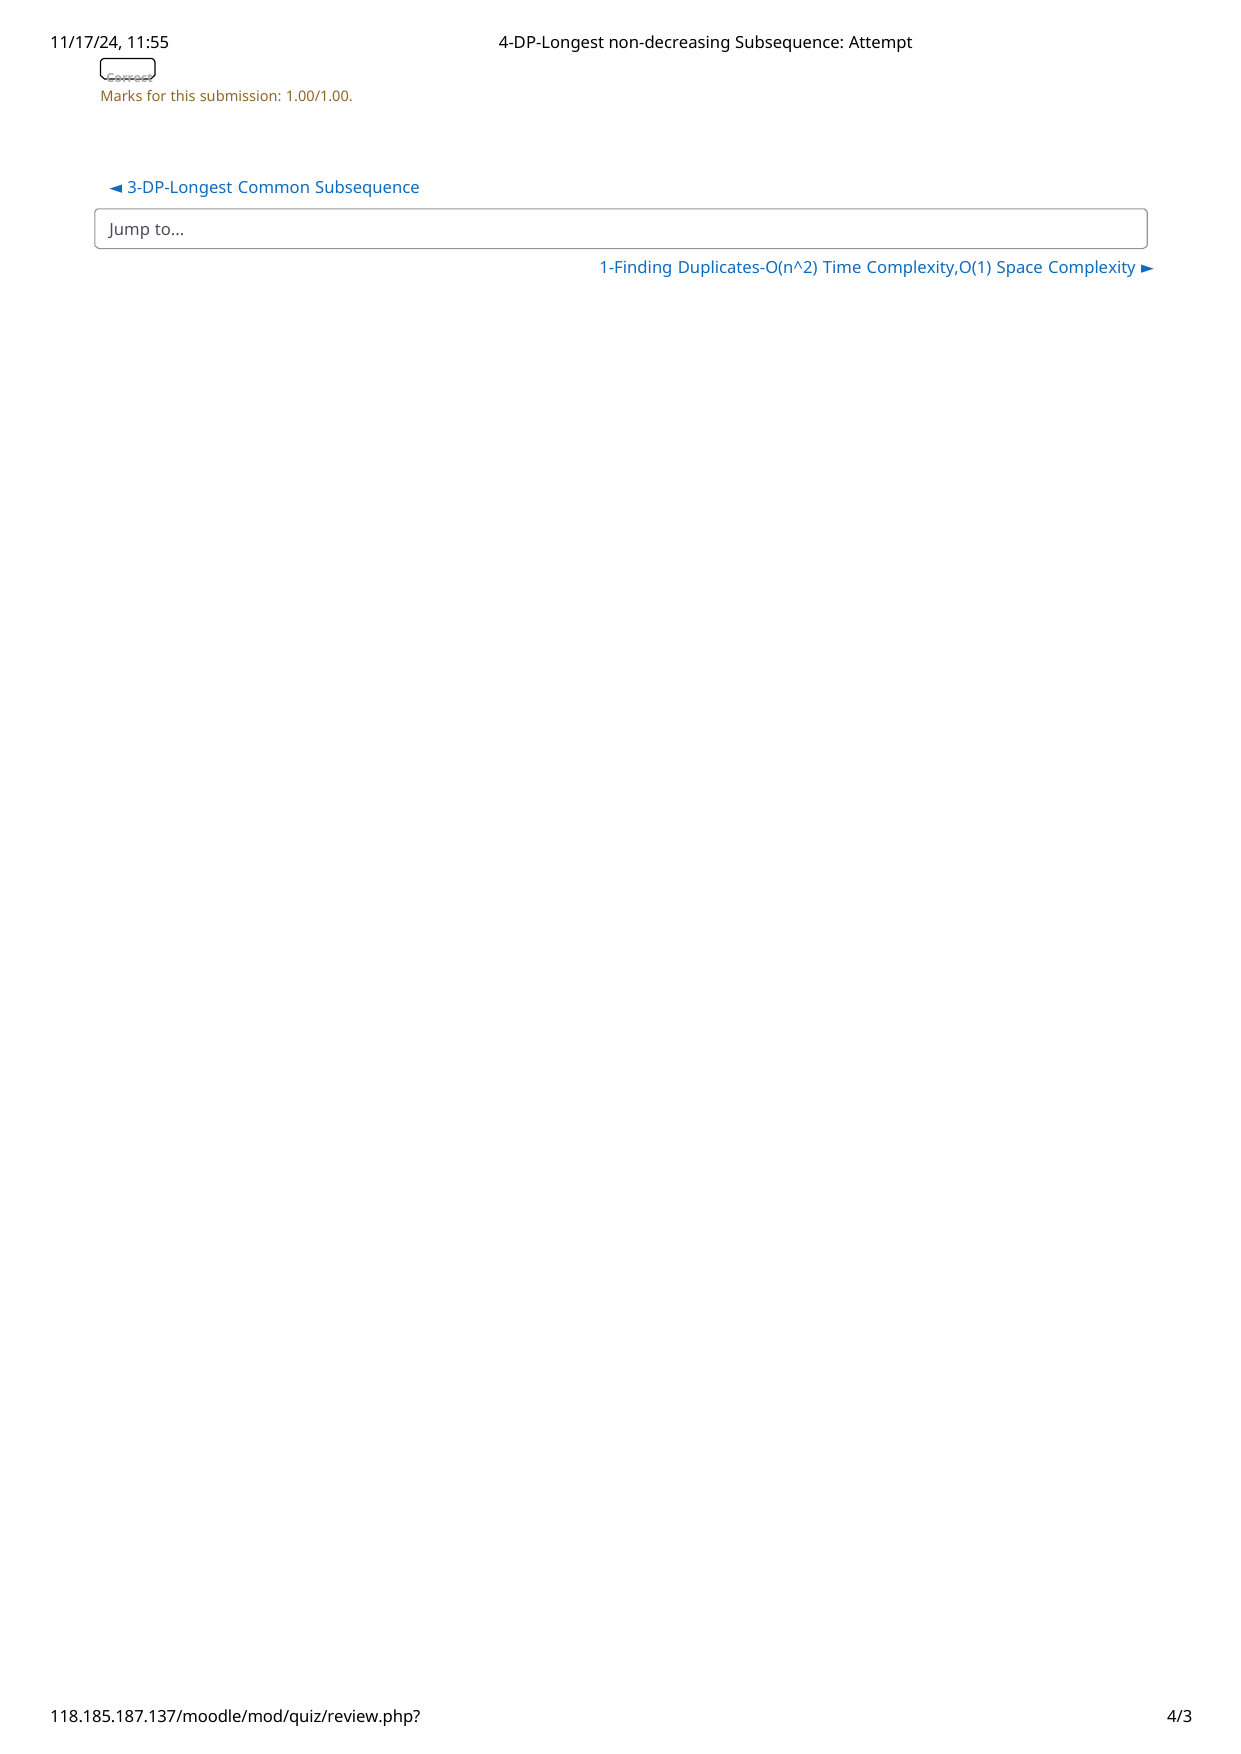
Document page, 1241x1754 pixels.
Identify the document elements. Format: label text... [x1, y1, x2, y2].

text Marks for this submission: 1.00/1.00. [100, 85, 1178, 105]
text 1-Finding Duplicates-O(n^2) Time Complexity,O(1) Space Complexity ► [599, 204, 1178, 278]
text ◄ 3-DP-Longest Common Subsequence [109, 176, 1178, 198]
